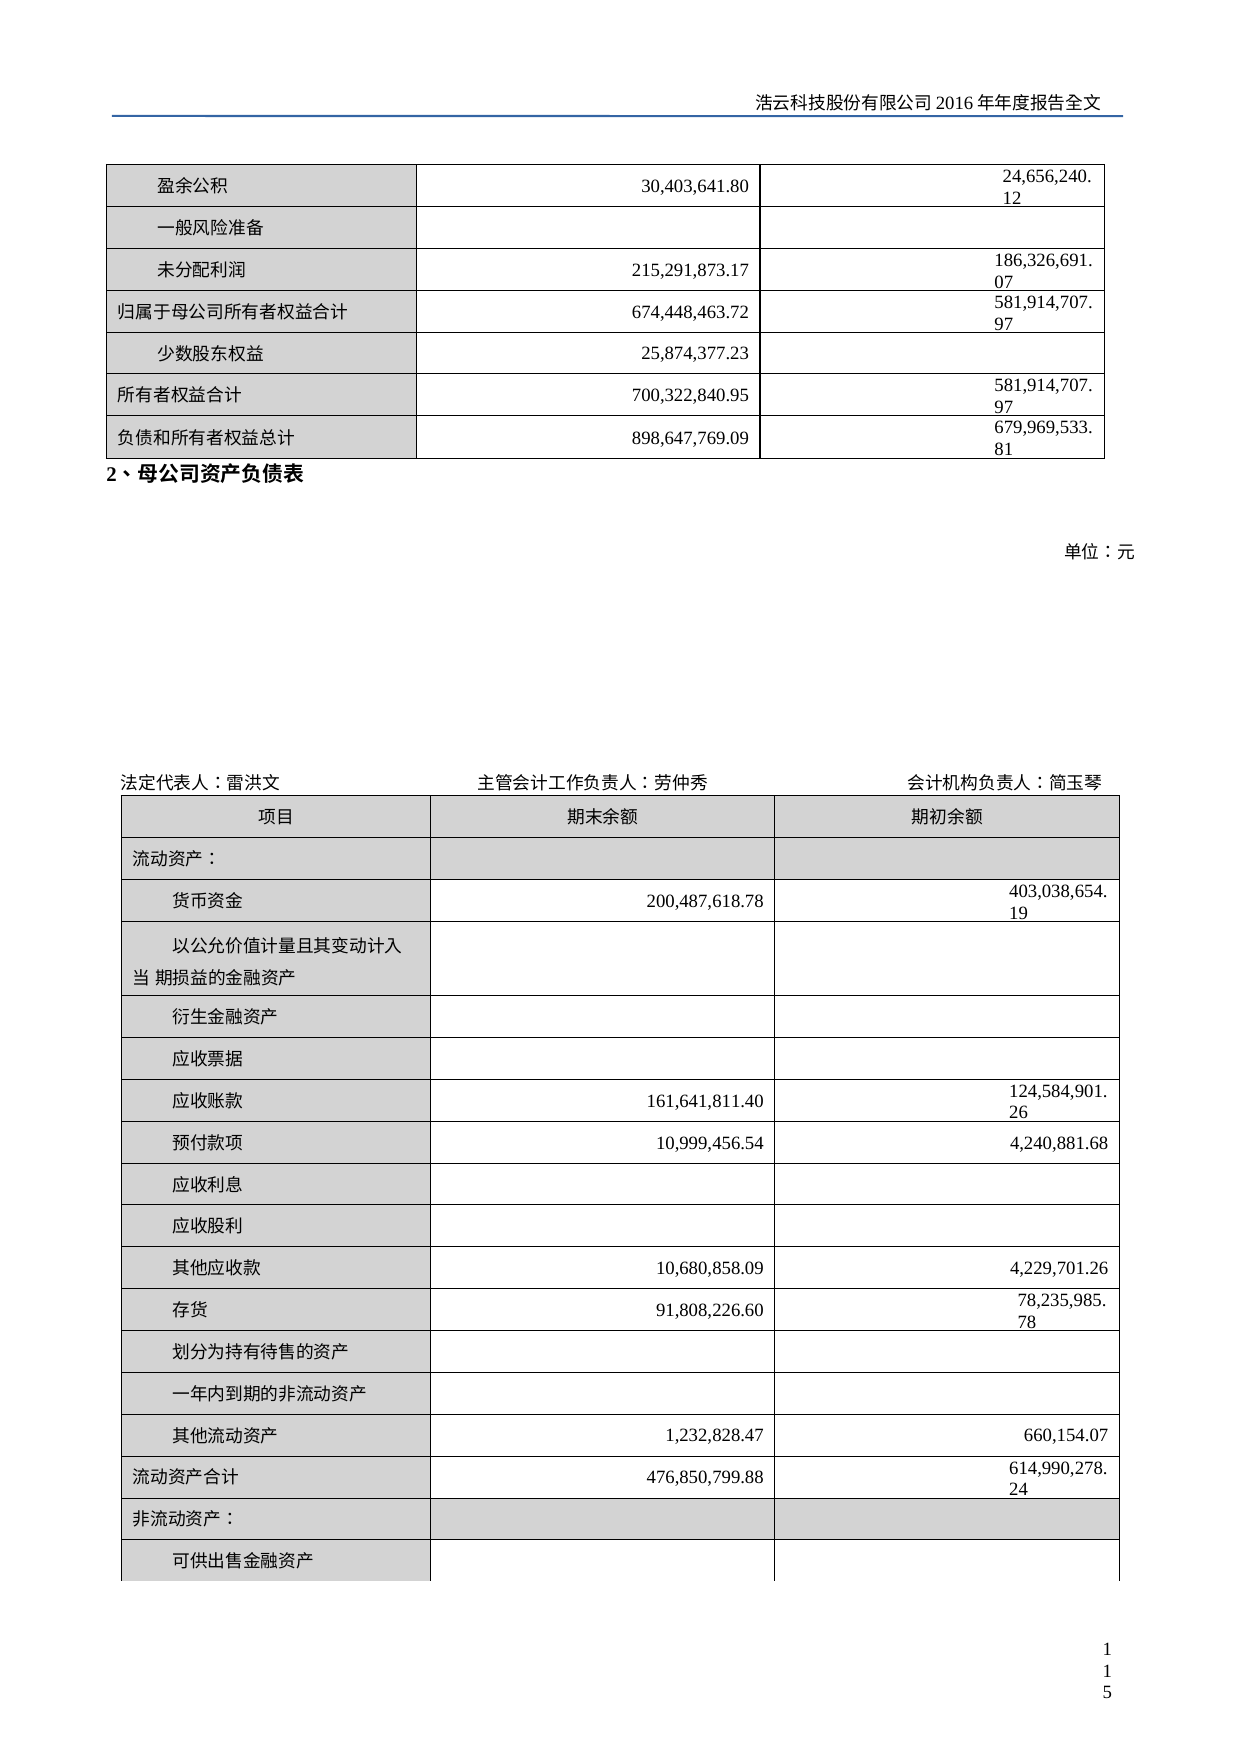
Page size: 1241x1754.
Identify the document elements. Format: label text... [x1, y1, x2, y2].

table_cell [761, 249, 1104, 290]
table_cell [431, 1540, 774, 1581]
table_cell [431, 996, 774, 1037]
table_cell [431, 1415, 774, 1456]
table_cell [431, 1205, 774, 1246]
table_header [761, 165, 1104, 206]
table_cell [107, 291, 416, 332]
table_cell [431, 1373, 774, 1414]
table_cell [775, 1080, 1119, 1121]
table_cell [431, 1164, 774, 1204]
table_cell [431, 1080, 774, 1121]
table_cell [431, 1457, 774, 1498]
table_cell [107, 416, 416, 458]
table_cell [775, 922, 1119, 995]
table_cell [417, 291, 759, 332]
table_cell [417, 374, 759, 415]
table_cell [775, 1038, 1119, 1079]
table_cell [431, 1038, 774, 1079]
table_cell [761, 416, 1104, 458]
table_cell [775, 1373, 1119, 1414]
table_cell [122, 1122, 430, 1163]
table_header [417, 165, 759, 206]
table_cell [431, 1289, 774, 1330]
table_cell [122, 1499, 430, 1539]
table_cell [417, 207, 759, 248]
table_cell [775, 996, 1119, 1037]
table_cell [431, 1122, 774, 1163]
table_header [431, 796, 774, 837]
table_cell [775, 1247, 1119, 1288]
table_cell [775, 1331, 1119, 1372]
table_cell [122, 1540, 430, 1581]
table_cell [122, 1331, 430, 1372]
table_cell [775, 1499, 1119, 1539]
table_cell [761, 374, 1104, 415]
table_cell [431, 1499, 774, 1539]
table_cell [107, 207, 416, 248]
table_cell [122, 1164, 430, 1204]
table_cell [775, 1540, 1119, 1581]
text 2、母公司资产负债表 [106, 459, 1134, 488]
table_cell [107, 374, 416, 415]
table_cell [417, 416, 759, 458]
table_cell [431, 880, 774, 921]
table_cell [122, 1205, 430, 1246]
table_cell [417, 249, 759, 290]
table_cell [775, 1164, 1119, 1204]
text 会计机构负责人：简玉琴 [907, 771, 1118, 795]
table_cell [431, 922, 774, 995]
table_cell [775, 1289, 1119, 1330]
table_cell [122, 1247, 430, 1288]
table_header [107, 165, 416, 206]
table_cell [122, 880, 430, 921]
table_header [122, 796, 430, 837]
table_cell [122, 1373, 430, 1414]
text 主管会计工作负责人：劳仲秀 [477, 771, 724, 795]
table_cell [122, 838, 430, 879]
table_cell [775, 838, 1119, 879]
text 法定代表人：雷洪文 [120, 771, 293, 795]
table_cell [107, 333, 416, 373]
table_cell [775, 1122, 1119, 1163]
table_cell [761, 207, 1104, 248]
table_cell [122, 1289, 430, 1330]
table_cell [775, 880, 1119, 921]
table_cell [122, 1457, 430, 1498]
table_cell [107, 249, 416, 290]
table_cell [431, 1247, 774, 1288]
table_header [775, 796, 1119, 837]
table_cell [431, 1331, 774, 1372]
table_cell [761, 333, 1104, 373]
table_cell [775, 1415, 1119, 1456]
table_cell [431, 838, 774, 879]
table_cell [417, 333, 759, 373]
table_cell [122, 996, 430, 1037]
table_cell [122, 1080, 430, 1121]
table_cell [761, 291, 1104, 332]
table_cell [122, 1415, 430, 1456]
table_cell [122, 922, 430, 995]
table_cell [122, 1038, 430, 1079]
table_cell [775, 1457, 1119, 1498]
text 单位：元 [106, 540, 1134, 564]
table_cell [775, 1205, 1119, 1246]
